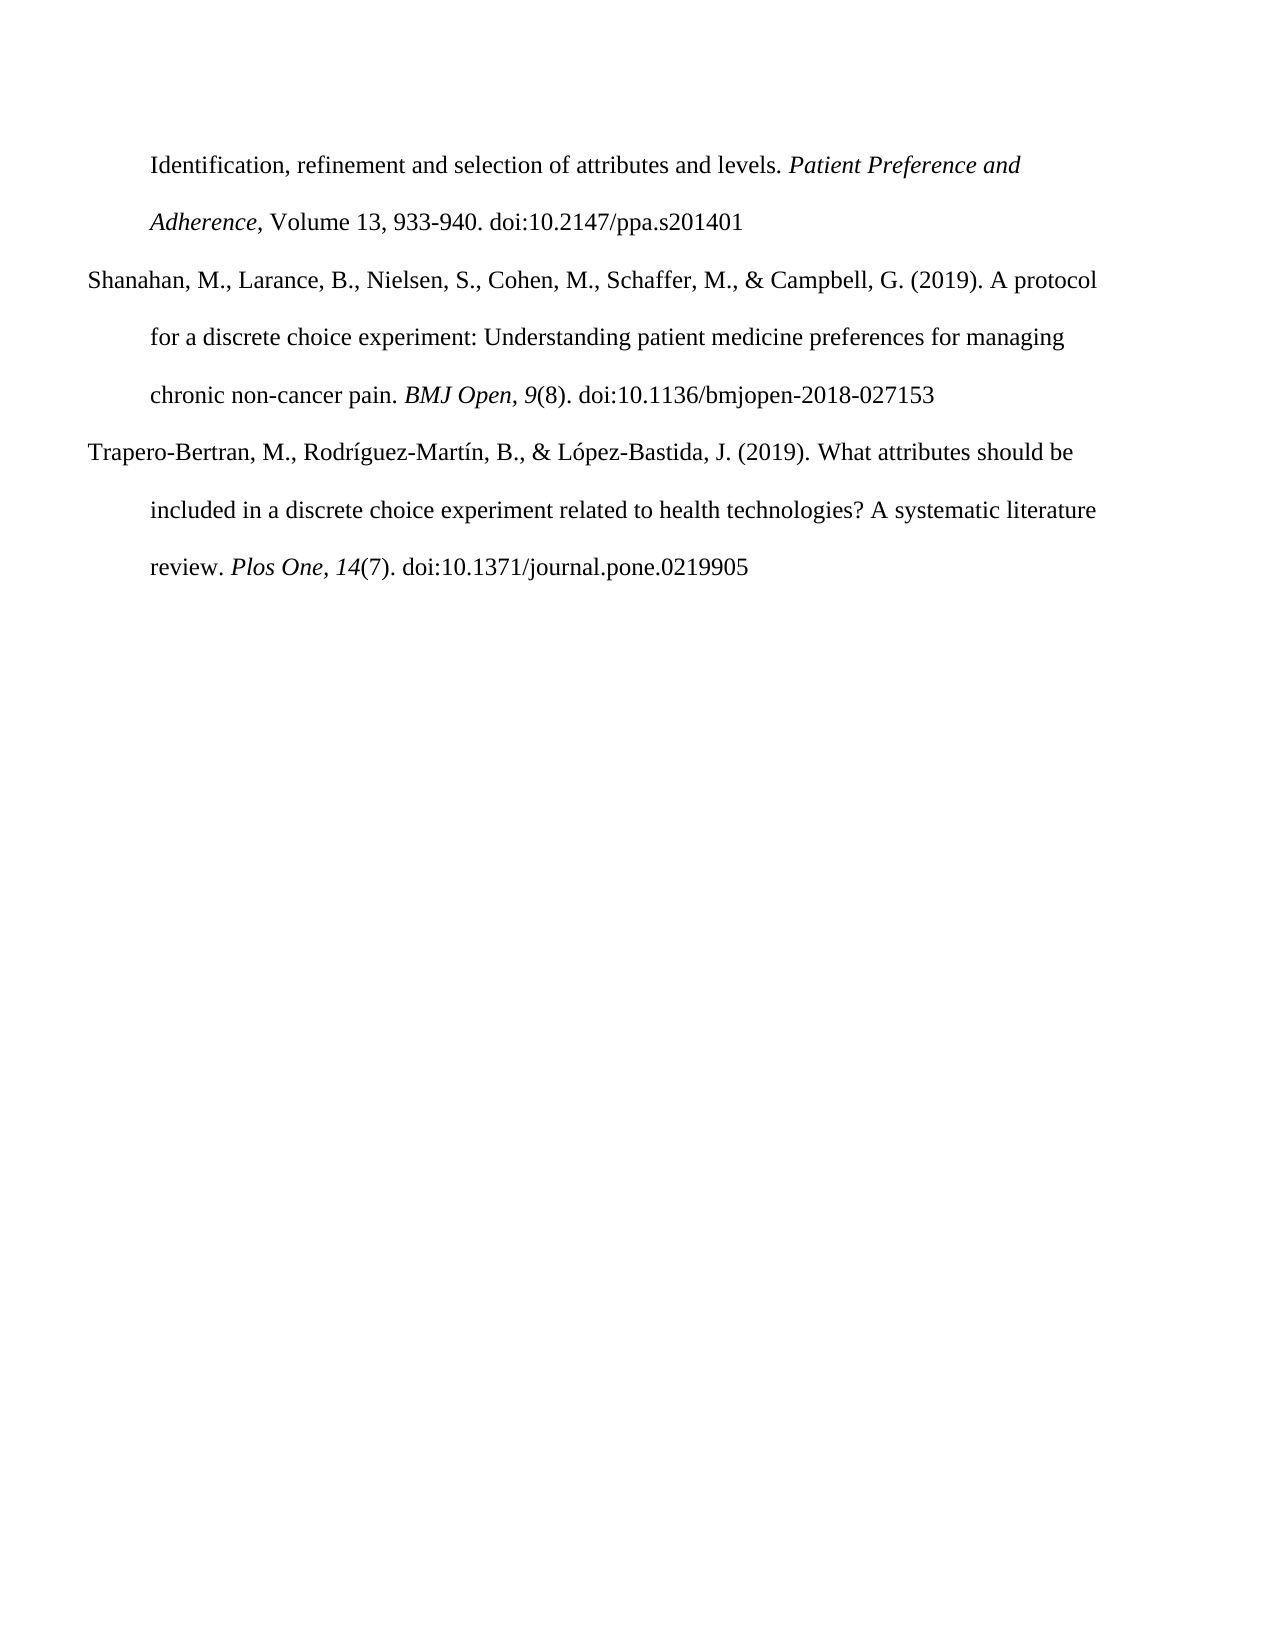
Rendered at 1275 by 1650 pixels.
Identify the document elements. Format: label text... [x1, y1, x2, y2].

text Shanahan, M., Larance, B., Nielsen, S., Cohen, M., Schaffer, M., & Campbell, G. (2019). A protocol for a discrete choice experiment: Understanding patient medicine preferences for managing chronic non-cancer pain. BMJ Open, 9(8). doi:10.1136/bmjopen-2018-027153 [87, 265, 1125, 409]
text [87, 150, 1125, 236]
text Trapero-Bertran, M., Rodríguez-Martín, B., & López-Bastida, J. (2019). What attributes should be included in a discrete choice experiment related to health technologies? A systematic literature review. Plos One, 14(7). doi:10.1371/journal.pone.0219905 [87, 437, 1125, 581]
